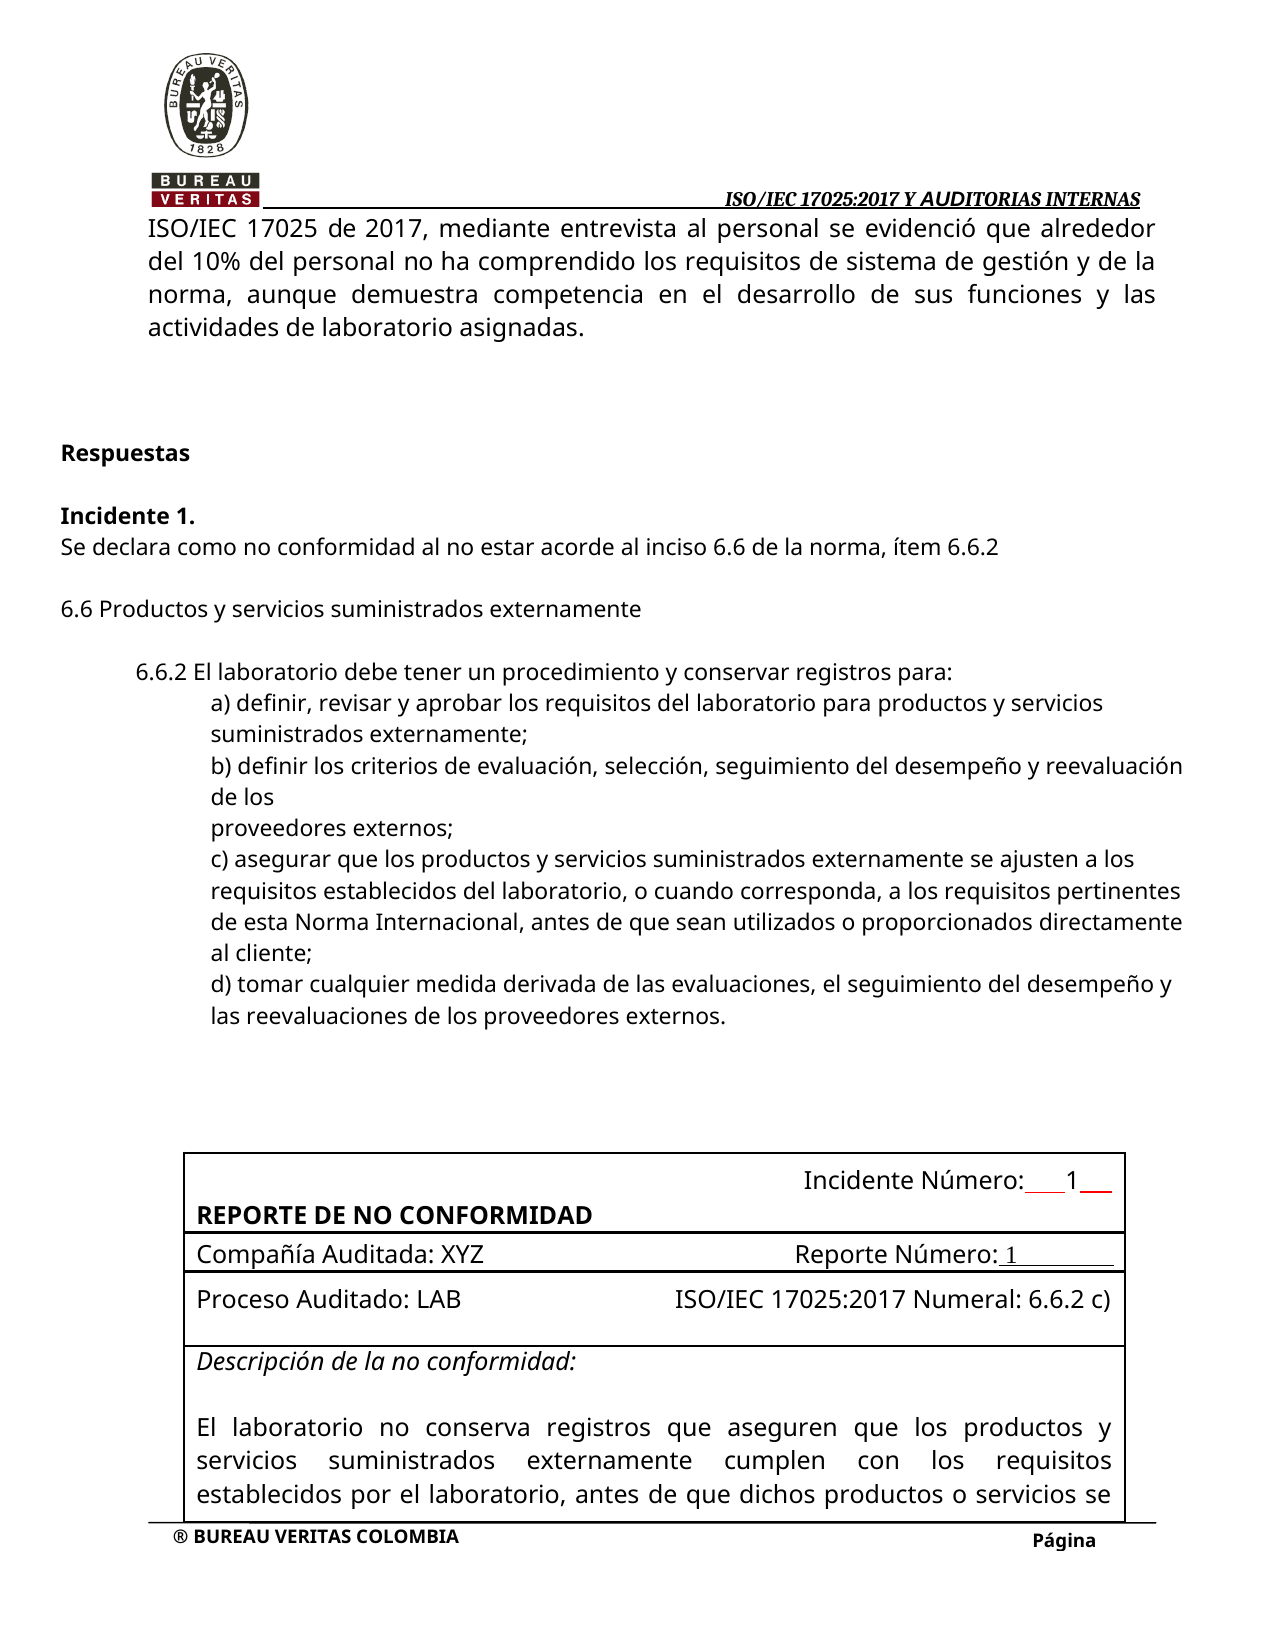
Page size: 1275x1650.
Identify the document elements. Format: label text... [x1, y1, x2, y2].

table_header Incidente Número: 1 [639, 1154, 1124, 1231]
text 6.6 Productos y servicios suministrados externamente [60, 593, 1196, 625]
picture [151, 53, 260, 207]
text c) asegurar que los productos y servicios suministrados externamente se ajusten a los requisitos establecidos del laboratorio, o cuando corresponda, a los requisitos pertinentes de esta Norma Internacional, antes de que sean utilizados o proporcionados directamente al cliente; [210, 843, 1196, 968]
table_cell Proceso Auditado: LAB [185, 1273, 639, 1345]
text 6.6.2 El laboratorio debe tener un procedimiento y conservar registros para: [60, 656, 1196, 687]
text Respuestas [60, 437, 1196, 468]
text Se declara como no conformidad al no estar acorde al inciso 6.6 de la norma, ítem 6.6.2 [60, 531, 1196, 562]
text b) definir los criterios de evaluación, selección, seguimiento del desempeño y reevaluación de los [210, 750, 1196, 812]
text d) tomar cualquier medida derivada de las evaluaciones, el seguimiento del desempeño y las reevaluaciones de los proveedores externos. [210, 968, 1196, 1031]
table_cell ISO/IEC 17025:2017 Numeral: 6.6.2 c) [639, 1273, 1124, 1345]
text a) definir, revisar y aprobar los requisitos del laboratorio para productos y servicios suministrados externamente; [210, 687, 1196, 750]
table_header REPORTE DE NO CONFORMIDAD [185, 1154, 639, 1231]
text Incidente 1. [60, 500, 1196, 531]
table_cell Reporte Número: 1 [639, 1234, 1124, 1270]
text proveedores externos; [135, 812, 1196, 843]
table_cell Compañía Auditada: XYZ [185, 1234, 639, 1270]
